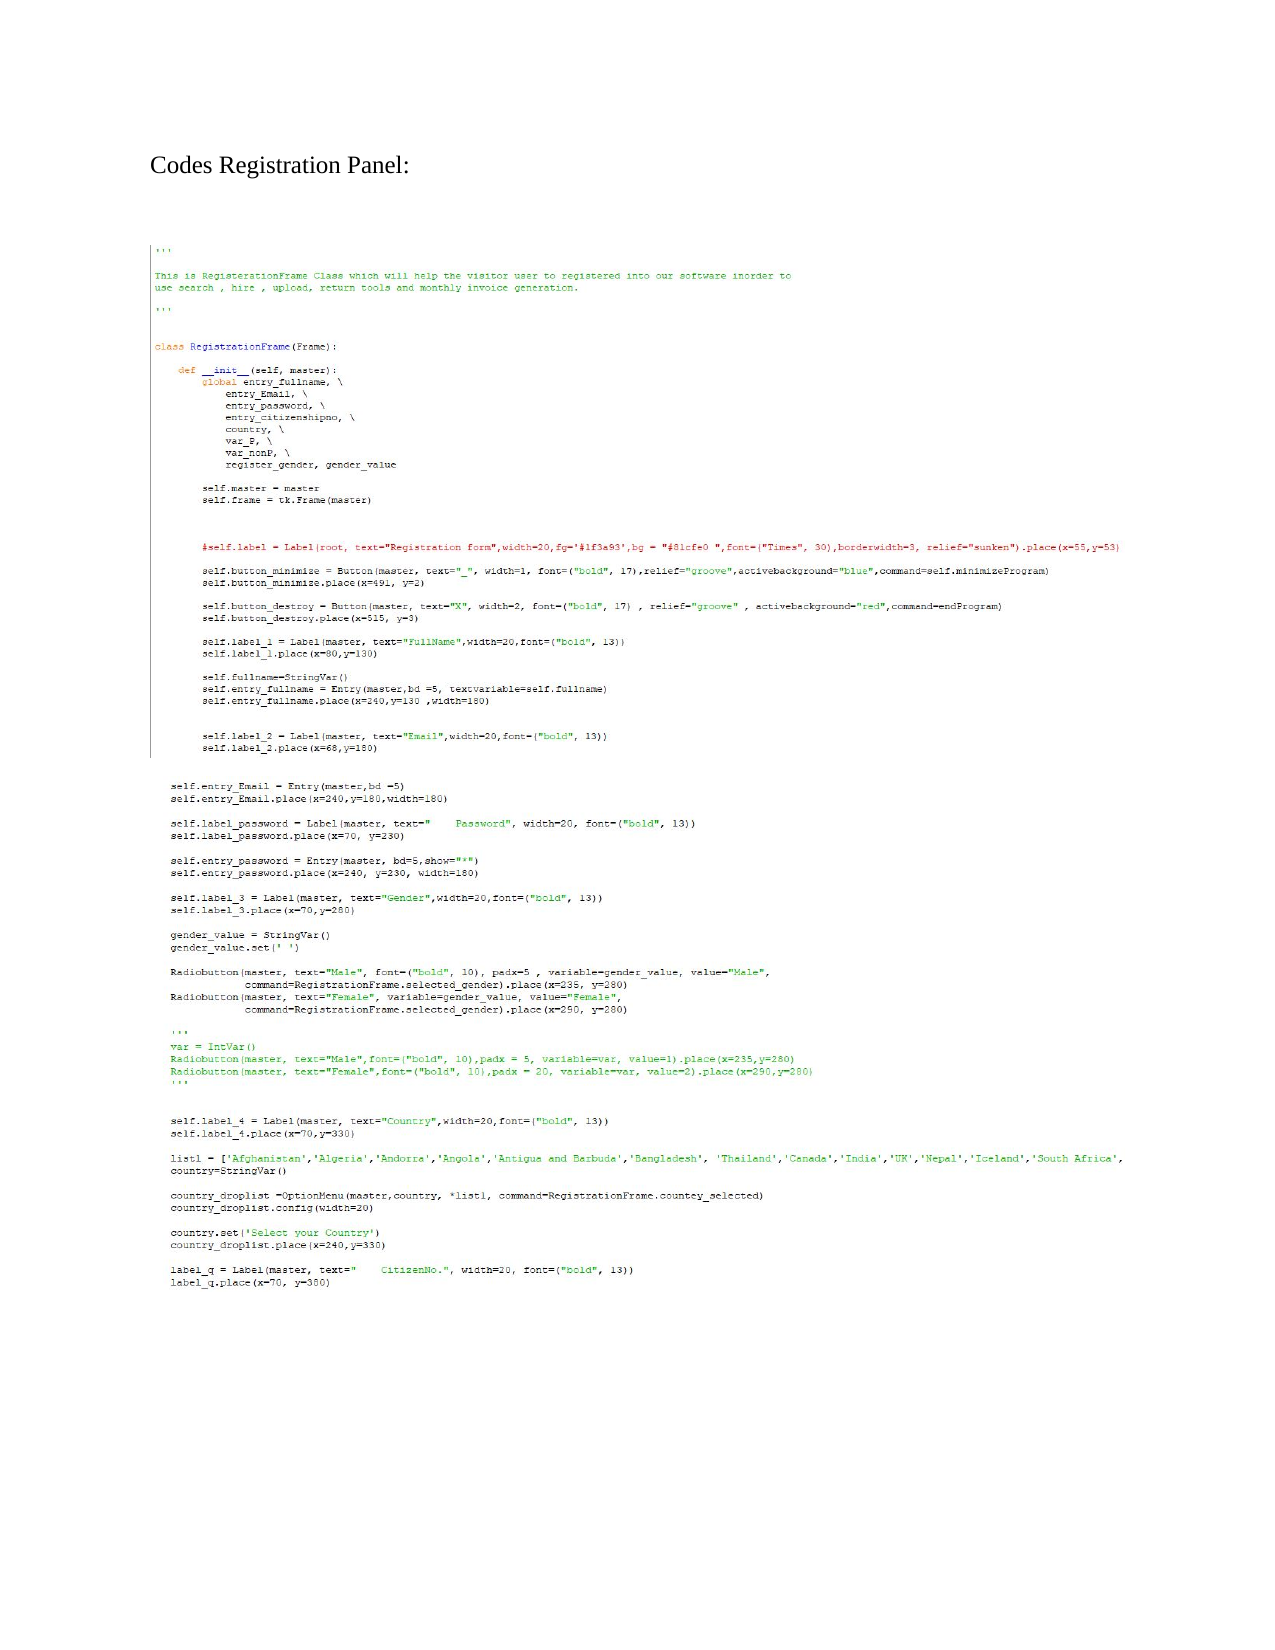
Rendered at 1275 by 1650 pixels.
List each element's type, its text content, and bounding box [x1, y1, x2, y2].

text Codes Registration Panel: [150, 150, 1125, 179]
picture [150, 776, 1125, 1292]
picture [150, 245, 1125, 758]
